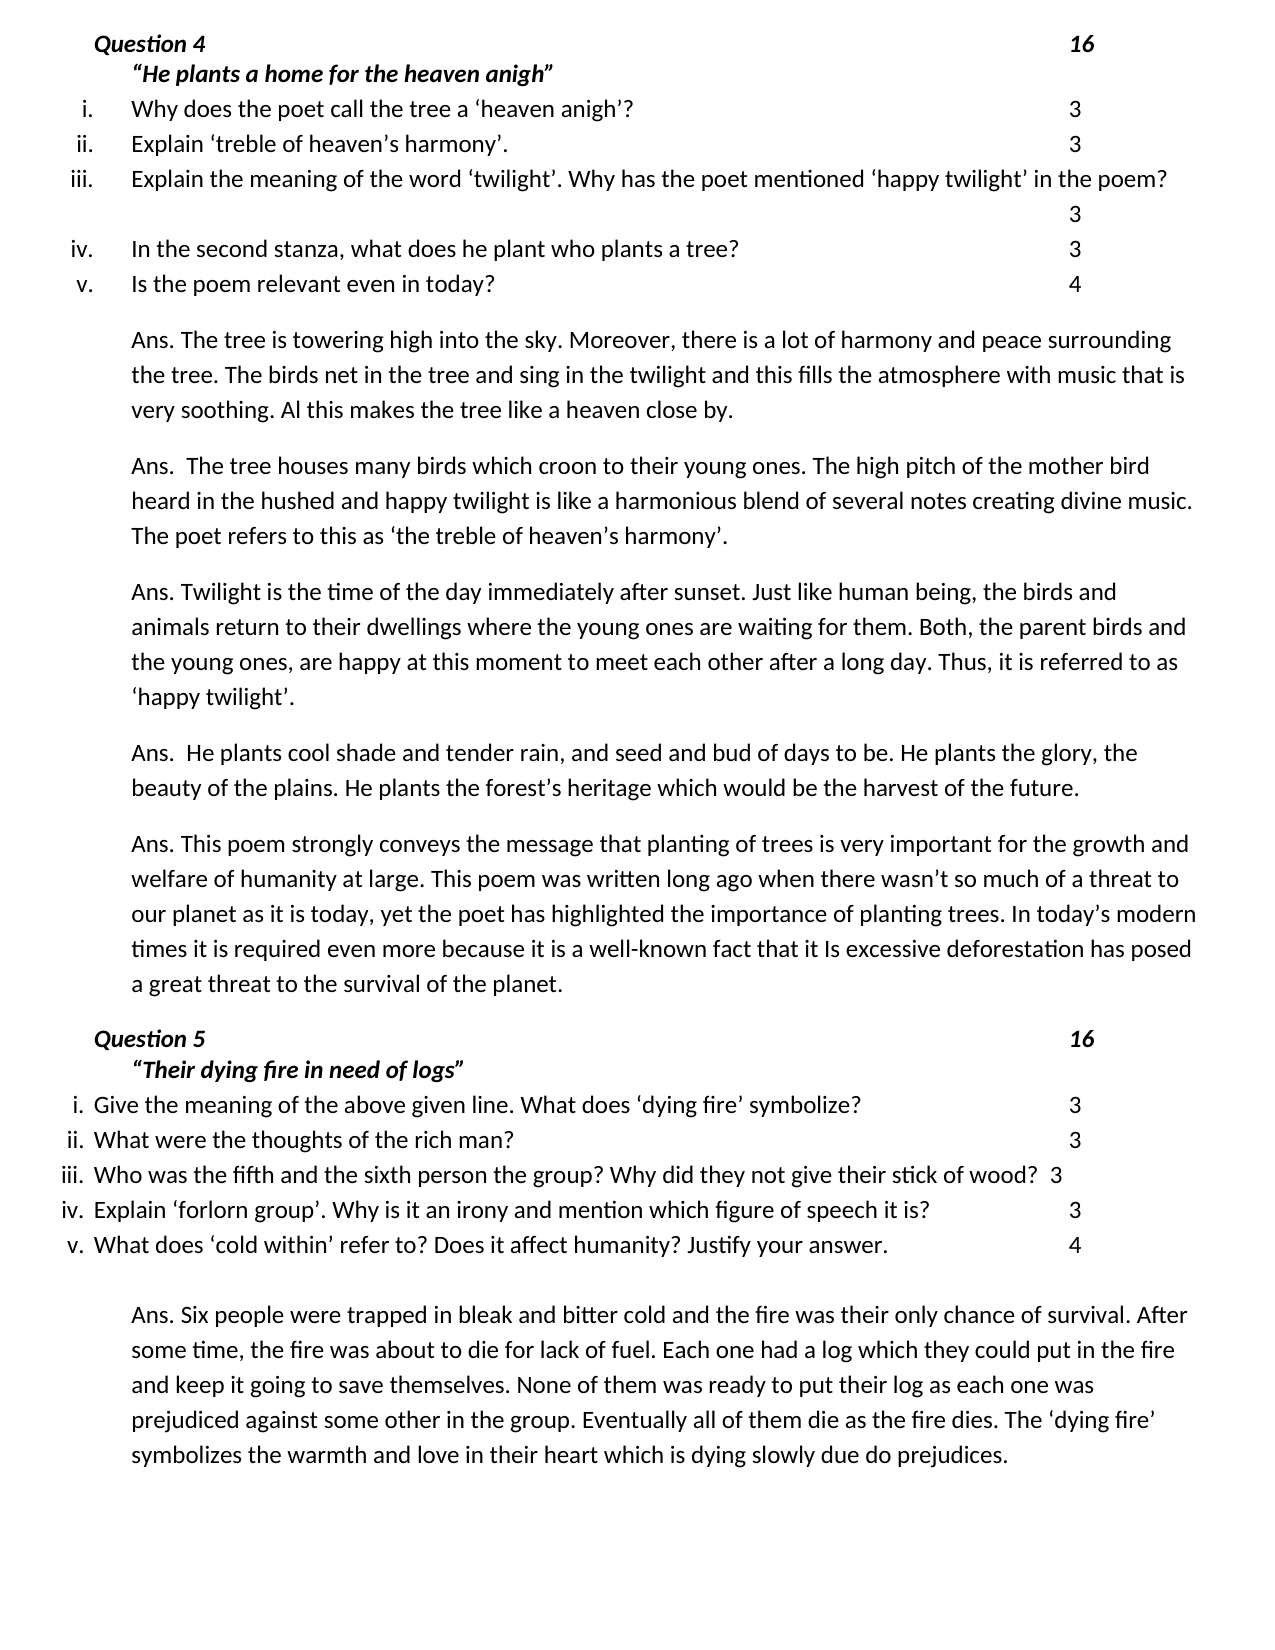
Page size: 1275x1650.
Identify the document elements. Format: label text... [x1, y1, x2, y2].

list Who was the fifth and the sixth person the group? Why did they not give their stick of wood? 3 [84, 1159, 1200, 1190]
list “Their dying fire in need of logs” [131, 1054, 1200, 1085]
text Question 5 16 [94, 1024, 1200, 1054]
text Ans. He plants cool shade and tender rain, and seed and bud of days to be. He plants the glory, the beauty of the plains. He plants the forest’s heritage which would be the harvest of the future. [131, 737, 1200, 802]
list Explain ‘forlorn group’. Why is it an irony and mention which figure of speech it is? 3 [84, 1194, 1200, 1225]
text Question 4 16 [94, 28, 1200, 59]
text Ans. The tree is towering high into the sky. Moreover, there is a lot of harmony and peace surrounding the tree. The birds net in the tree and sing in the twilight and this fills the atmosphere with music that is very soothing. Al this makes the tree like a heaven close by. [131, 324, 1200, 425]
list Why does the poet call the tree a ‘heaven anigh’? 3 [94, 94, 1200, 124]
list Give the meaning of the above given line. What does ‘dying fire’ symbolize? 3 [84, 1089, 1200, 1120]
list In the second stanza, what does he plant who plants a tree? 3 [94, 234, 1200, 264]
list “He plants a home for the heaven anigh” [131, 59, 1200, 89]
list What were the thoughts of the rich man? 3 [84, 1124, 1200, 1155]
text Ans. Twilight is the time of the day immediately after sunset. Just like human being, the birds and animals return to their dwellings where the young ones are waiting for them. Both, the parent birds and the young ones, are happy at this moment to meet each other after a long day. Thus, it is referred to as ‘happy twilight’. [131, 576, 1200, 712]
list Explain ‘treble of heaven’s harmony’. 3 [94, 129, 1200, 159]
list What does ‘cold within’ refer to? Does it affect humanity? Justify your answer. 4 [84, 1229, 1200, 1260]
list Ans. Six people were trapped in bleak and bitter cold and the fire was their only chance of survival. After some time, the fire was about to die for lack of fuel. Each one had a log which they could put in the fire and keep it going to save themselves. None of them was ready to put their log as each one was prejudiced against some other in the group. Eventually all of them die as the fire dies. The ‘dying fire’ symbolizes the warmth and love in their heart which is dying slowly due do prejudices. [131, 1299, 1200, 1470]
text Ans. This poem strongly conveys the message that planting of trees is very important for the growth and welfare of humanity at large. This poem was written long ago when there wasn’t so much of a threat to our planet as it is today, yet the poet has highlighted the importance of planting trees. In today’s modern times it is required even more because it is a well-known fact that it Is excessive deforestation has posed a great threat to the survival of the planet. [131, 828, 1200, 998]
list Is the poem relevant even in today? 4 [94, 269, 1200, 299]
text Ans. The tree houses many birds which croon to their young ones. The high pitch of the mother bird heard in the hushed and happy twilight is like a harmonious blend of several notes creating divine music. The poet refers to this as ‘the treble of heaven’s harmony’. [131, 450, 1200, 551]
list Explain the meaning of the word ‘twilight’. Why has the poet mentioned ‘happy twilight’ in the poem? 3 [94, 164, 1200, 229]
